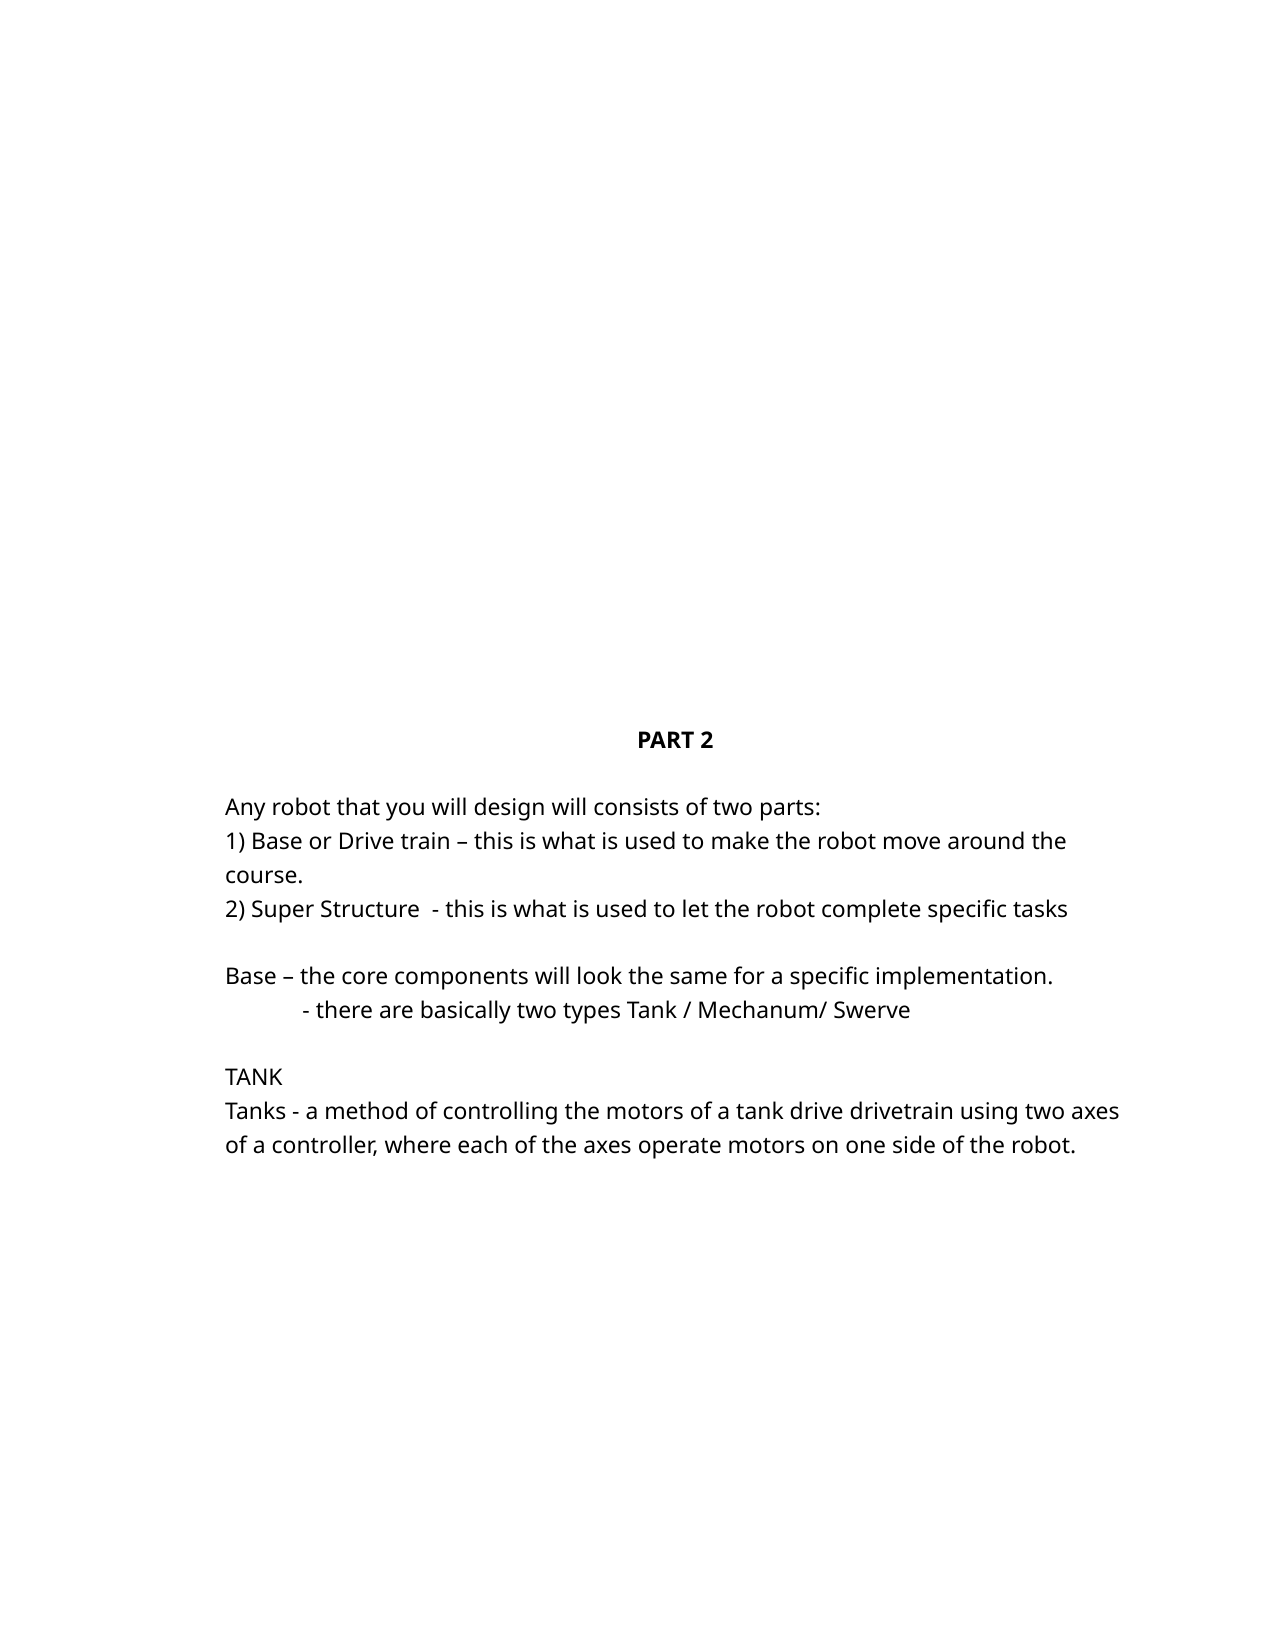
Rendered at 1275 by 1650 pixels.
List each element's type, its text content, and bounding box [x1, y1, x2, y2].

list Base – the core components will look the same for a specific implementation. - there are basically two types Tank / Mechanum/ Swerve [225, 960, 1125, 1025]
list Any robot that you will design will consists of two parts: 1) Base or Drive train – this is what is used to make the robot move around the course. 2) Super Structure - this is what is used to let the robot complete specific tasks [225, 791, 1125, 957]
list TANK [225, 1061, 1125, 1092]
list PART 2 [225, 724, 1125, 755]
list Tanks - a method of controlling the motors of a tank drive drivetrain using two axes of a controller, where each of the axes operate motors on one side of the robot. [225, 1095, 1125, 1160]
